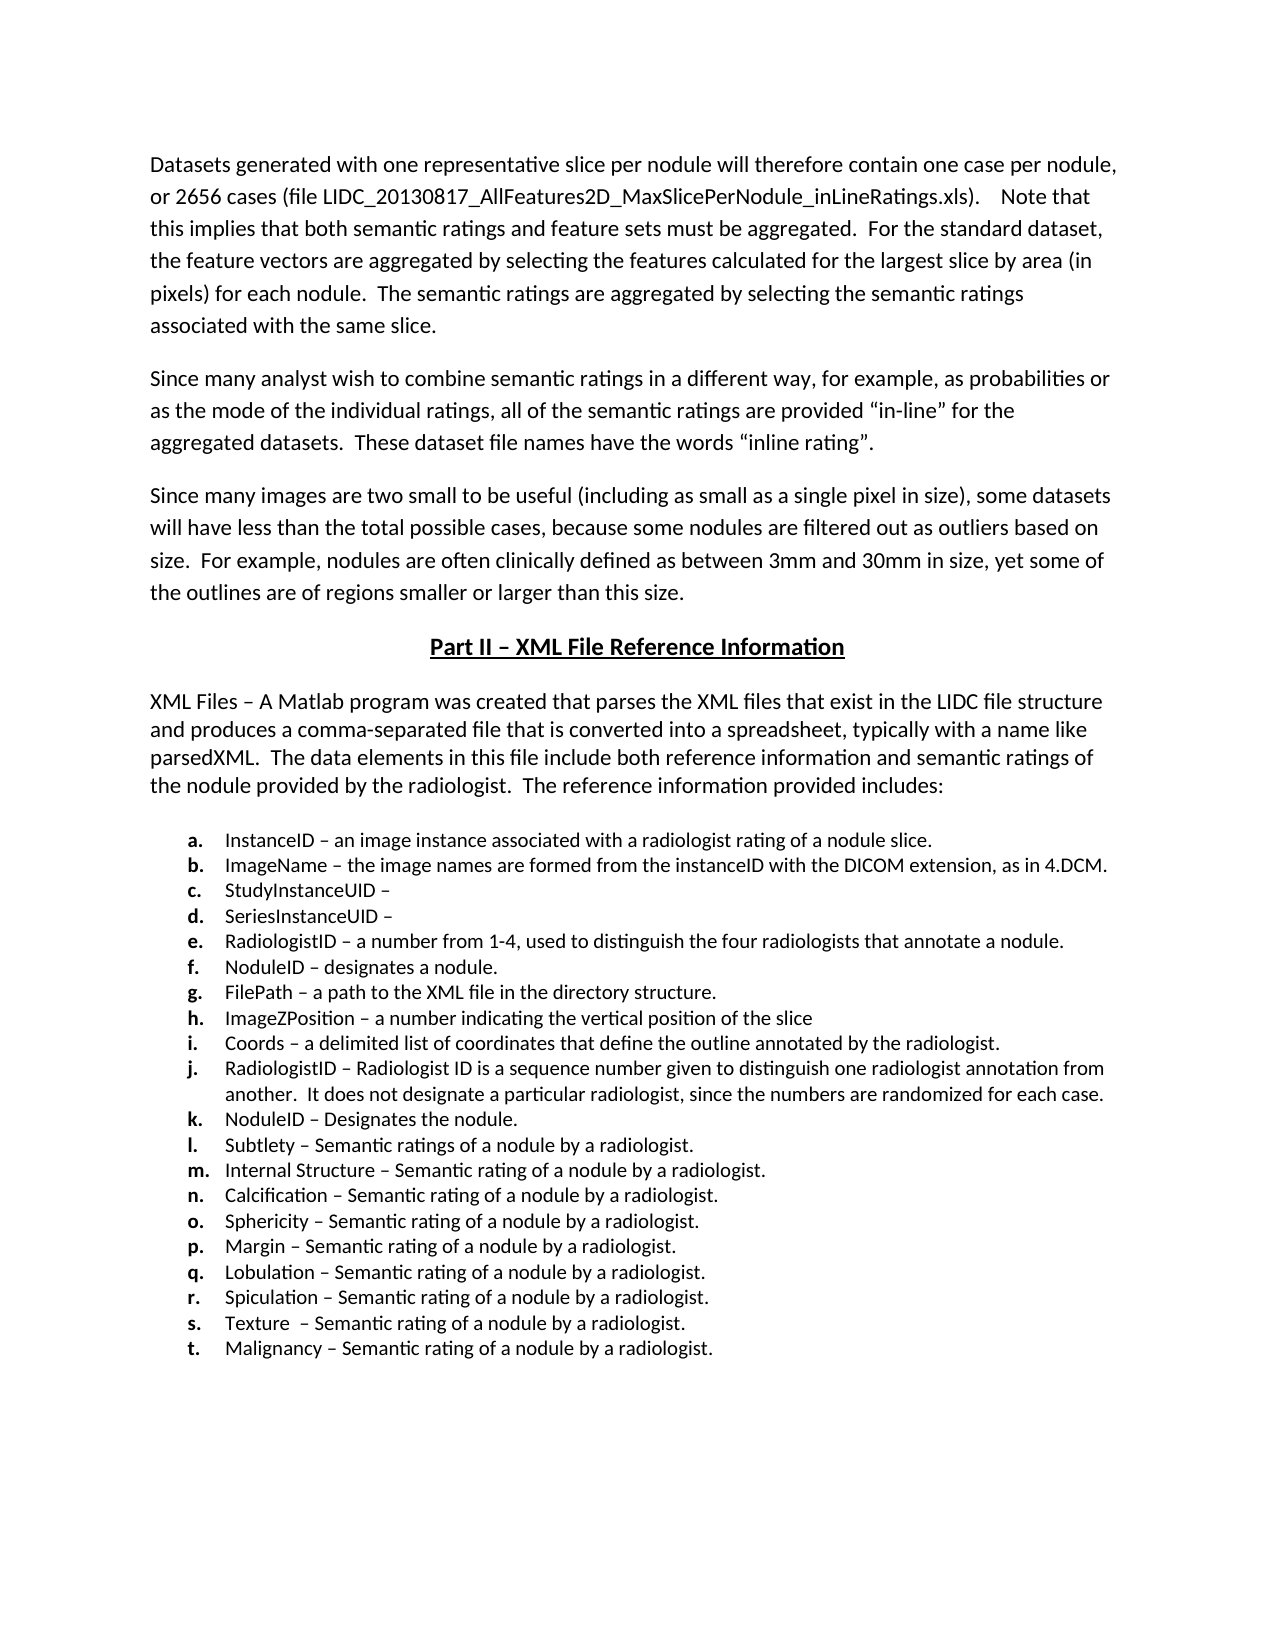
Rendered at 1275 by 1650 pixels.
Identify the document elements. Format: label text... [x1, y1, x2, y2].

list Malignancy – Semantic rating of a nodule by a radiologist. [187, 1335, 1125, 1361]
list ImageName – the image names are formed from the instanceID with the DICOM extension, as in 4.DCM. [187, 852, 1125, 878]
list NoduleID – Designates the nodule. [187, 1106, 1125, 1132]
list Coords – a delimited list of coordinates that define the outline annotated by the radiologist. [187, 1030, 1125, 1056]
list StudyInstanceUID – [187, 878, 1125, 903]
list ImageZPosition – a number indicating the vertical position of the slice [187, 1005, 1125, 1030]
list Spiculation – Semantic rating of a nodule by a radiologist. [187, 1284, 1125, 1310]
list InstanceID – an image instance associated with a radiologist rating of a nodule slice. [187, 827, 1125, 852]
list XML Files – A Matlab program was created that parses the XML files that exist in the LIDC file structure and produces a comma-separated file that is converted into a spreadsheet, typically with a name like parsedXML. The data elements in this file include both reference information and semantic ratings of the nodule provided by the radiologist. The reference information provided includes: [150, 687, 1125, 799]
list NoduleID – designates a nodule. [187, 954, 1125, 979]
list SeriesInstanceUID – [187, 903, 1125, 928]
list Subtlety – Semantic ratings of a nodule by a radiologist. [187, 1132, 1125, 1157]
list Internal Structure – Semantic rating of a nodule by a radiologist. [187, 1157, 1125, 1183]
list RadiologistID – a number from 1-4, used to distinguish the four radiologists that annotate a nodule. [187, 928, 1125, 954]
list Margin – Semantic rating of a nodule by a radiologist. [187, 1233, 1125, 1259]
list Texture – Semantic rating of a nodule by a radiologist. [187, 1310, 1125, 1335]
list Lobulation – Semantic rating of a nodule by a radiologist. [187, 1259, 1125, 1284]
list Sphericity – Semantic rating of a nodule by a radiologist. [187, 1208, 1125, 1233]
text Since many images are two small to be useful (including as small as a single pixel in size), some datasets will have less than the total possible cases, because some nodules are filtered out as outliers based on size. For example, nodules are often clinically defined as between 3mm and 30mm in size, yet some of the outlines are of regions smaller or larger than this size. [150, 481, 1125, 606]
list RadiologistID – Radiologist ID is a sequence number given to distinguish one radiologist annotation from another. It does not designate a particular radiologist, since the numbers are randomized for each case. [187, 1056, 1125, 1106]
text Datasets generated with one representative slice per nodule will therefore contain one case per nodule, or 2656 cases (file LIDC_20130817_AllFeatures2D_MaxSlicePerNodule_inLineRatings.xls). Note that this implies that both semantic ratings and feature sets must be aggregated. For the standard dataset, the feature vectors are aggregated by selecting the features calculated for the largest slice by area (in pixels) for each nodule. The semantic ratings are aggregated by selecting the semantic ratings associated with the same slice. [150, 150, 1125, 339]
text Part II – XML File Reference Information [150, 631, 1125, 661]
text Since many analyst wish to combine semantic ratings in a different way, for example, as probabilities or as the mode of the individual ratings, all of the semantic ratings are provided “in-line” for the aggregated datasets. These dataset file names have the words “inline rating”. [150, 364, 1125, 456]
list FilePath – a path to the XML file in the directory structure. [187, 979, 1125, 1005]
list Calcification – Semantic rating of a nodule by a radiologist. [187, 1183, 1125, 1208]
